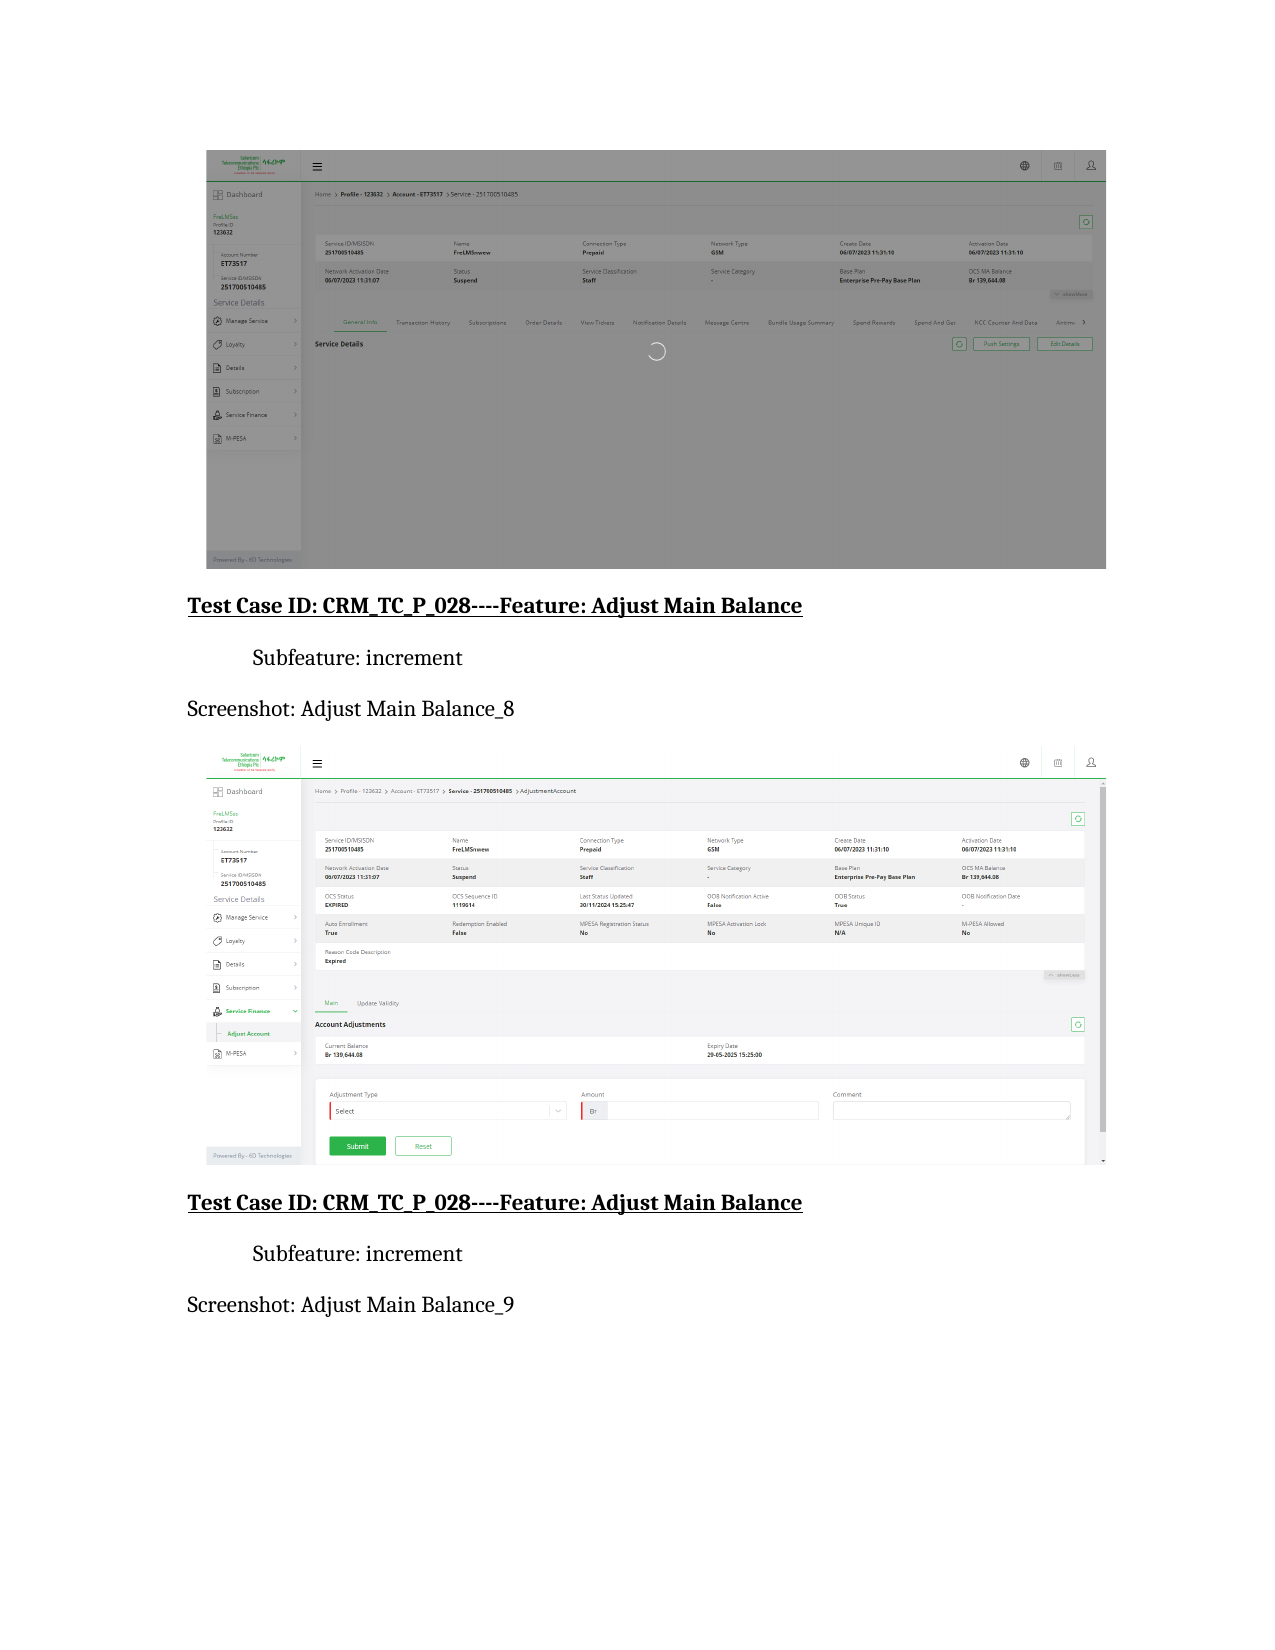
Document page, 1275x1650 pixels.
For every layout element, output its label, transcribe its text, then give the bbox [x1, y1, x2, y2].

text Screenshot: Adjust Main Balance_8 [187, 695, 1087, 722]
text Test Case ID: CRM_TC_P_028----Feature: Adjust Main Balance [187, 1189, 1087, 1216]
text Test Case ID: CRM_TC_P_028----Feature: Adjust Main Balance [187, 593, 1087, 619]
text Subfeature: increment [187, 644, 1087, 671]
text Subfeature: increment [187, 1241, 1087, 1267]
picture [206, 746, 1107, 1165]
picture [206, 150, 1107, 569]
text Screenshot: Adjust Main Balance_9 [187, 1292, 1087, 1318]
